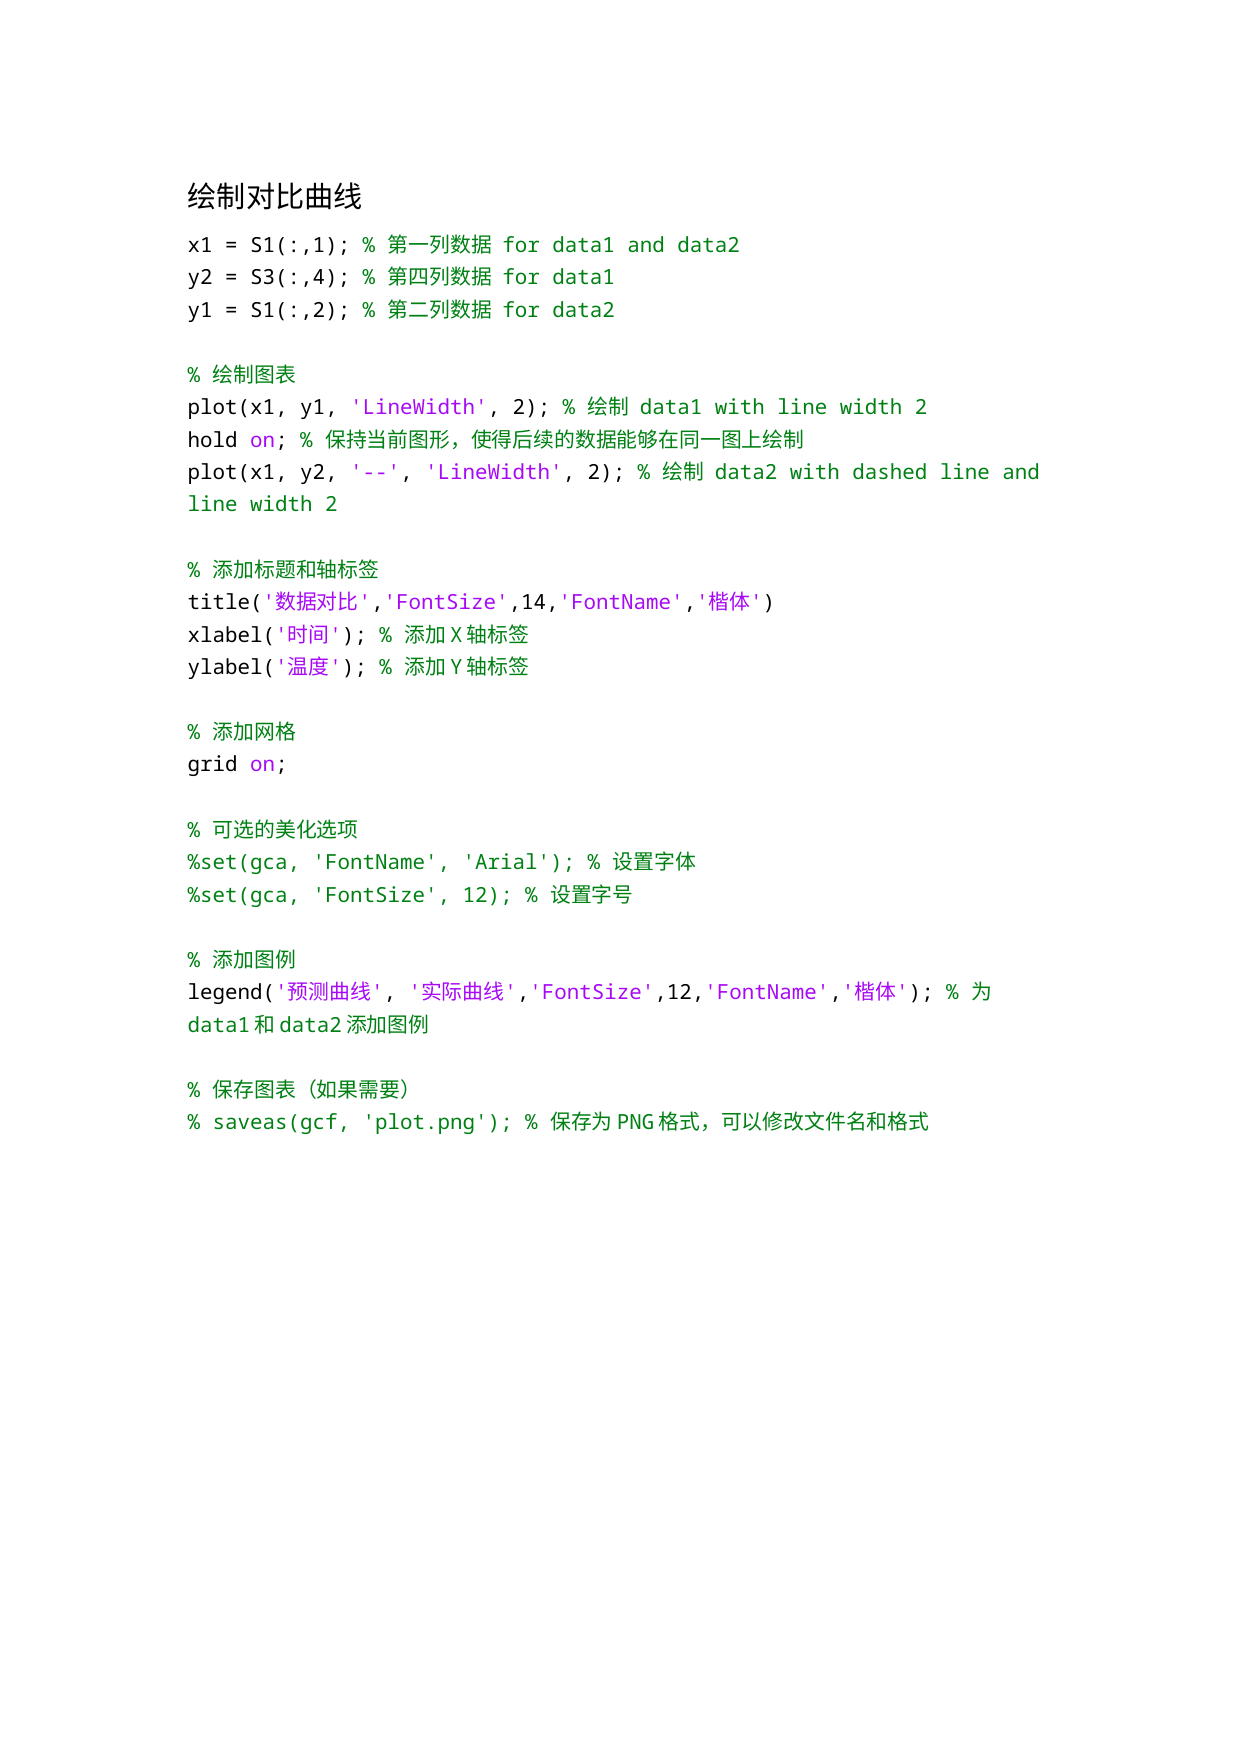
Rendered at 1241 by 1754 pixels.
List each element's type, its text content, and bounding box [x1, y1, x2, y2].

text % 添加标题和轴标签 [187, 552, 1053, 584]
text grid on; [187, 747, 1053, 779]
text % 保存图表（如果需要） [187, 1072, 1053, 1104]
text %set(gca, 'FontName', 'Arial'); % 设置字体 [187, 844, 1053, 877]
text 绘制对比曲线 [187, 162, 1053, 227]
text %set(gca, 'FontSize', 12); % 设置字号 [187, 877, 1053, 909]
text y1 = S1(:,2); % 第二列数据 for data2 [187, 292, 1053, 324]
text plot(x1, y2, '--', 'LineWidth', 2); % 绘制 data2 with dashed line and line width 2 [187, 454, 1053, 519]
text x1 = S1(:,1); % 第一列数据 for data1 and data2 [187, 227, 1053, 259]
text % 添加图例 [187, 942, 1053, 974]
text % 绘制图表 [187, 357, 1053, 389]
text hold on; % 保持当前图形，使得后续的数据能够在同一图上绘制 [187, 422, 1053, 454]
text legend('预测曲线', '实际曲线','FontSize',12,'FontName','楷体'); % 为data1和data2添加图例 [187, 974, 1053, 1039]
text % 可选的美化选项 [187, 812, 1053, 844]
text title('数据对比','FontSize',14,'FontName','楷体') [187, 584, 1053, 617]
text plot(x1, y1, 'LineWidth', 2); % 绘制 data1 with line width 2 [187, 389, 1053, 422]
text % saveas(gcf, 'plot.png'); % 保存为PNG格式，可以修改文件名和格式 [187, 1104, 1053, 1137]
text ylabel('温度'); % 添加Y轴标签 [187, 649, 1053, 682]
text xlabel('时间'); % 添加X轴标签 [187, 617, 1053, 649]
text % 添加网格 [187, 714, 1053, 747]
text y2 = S3(:,4); % 第四列数据 for data1 [187, 259, 1053, 292]
